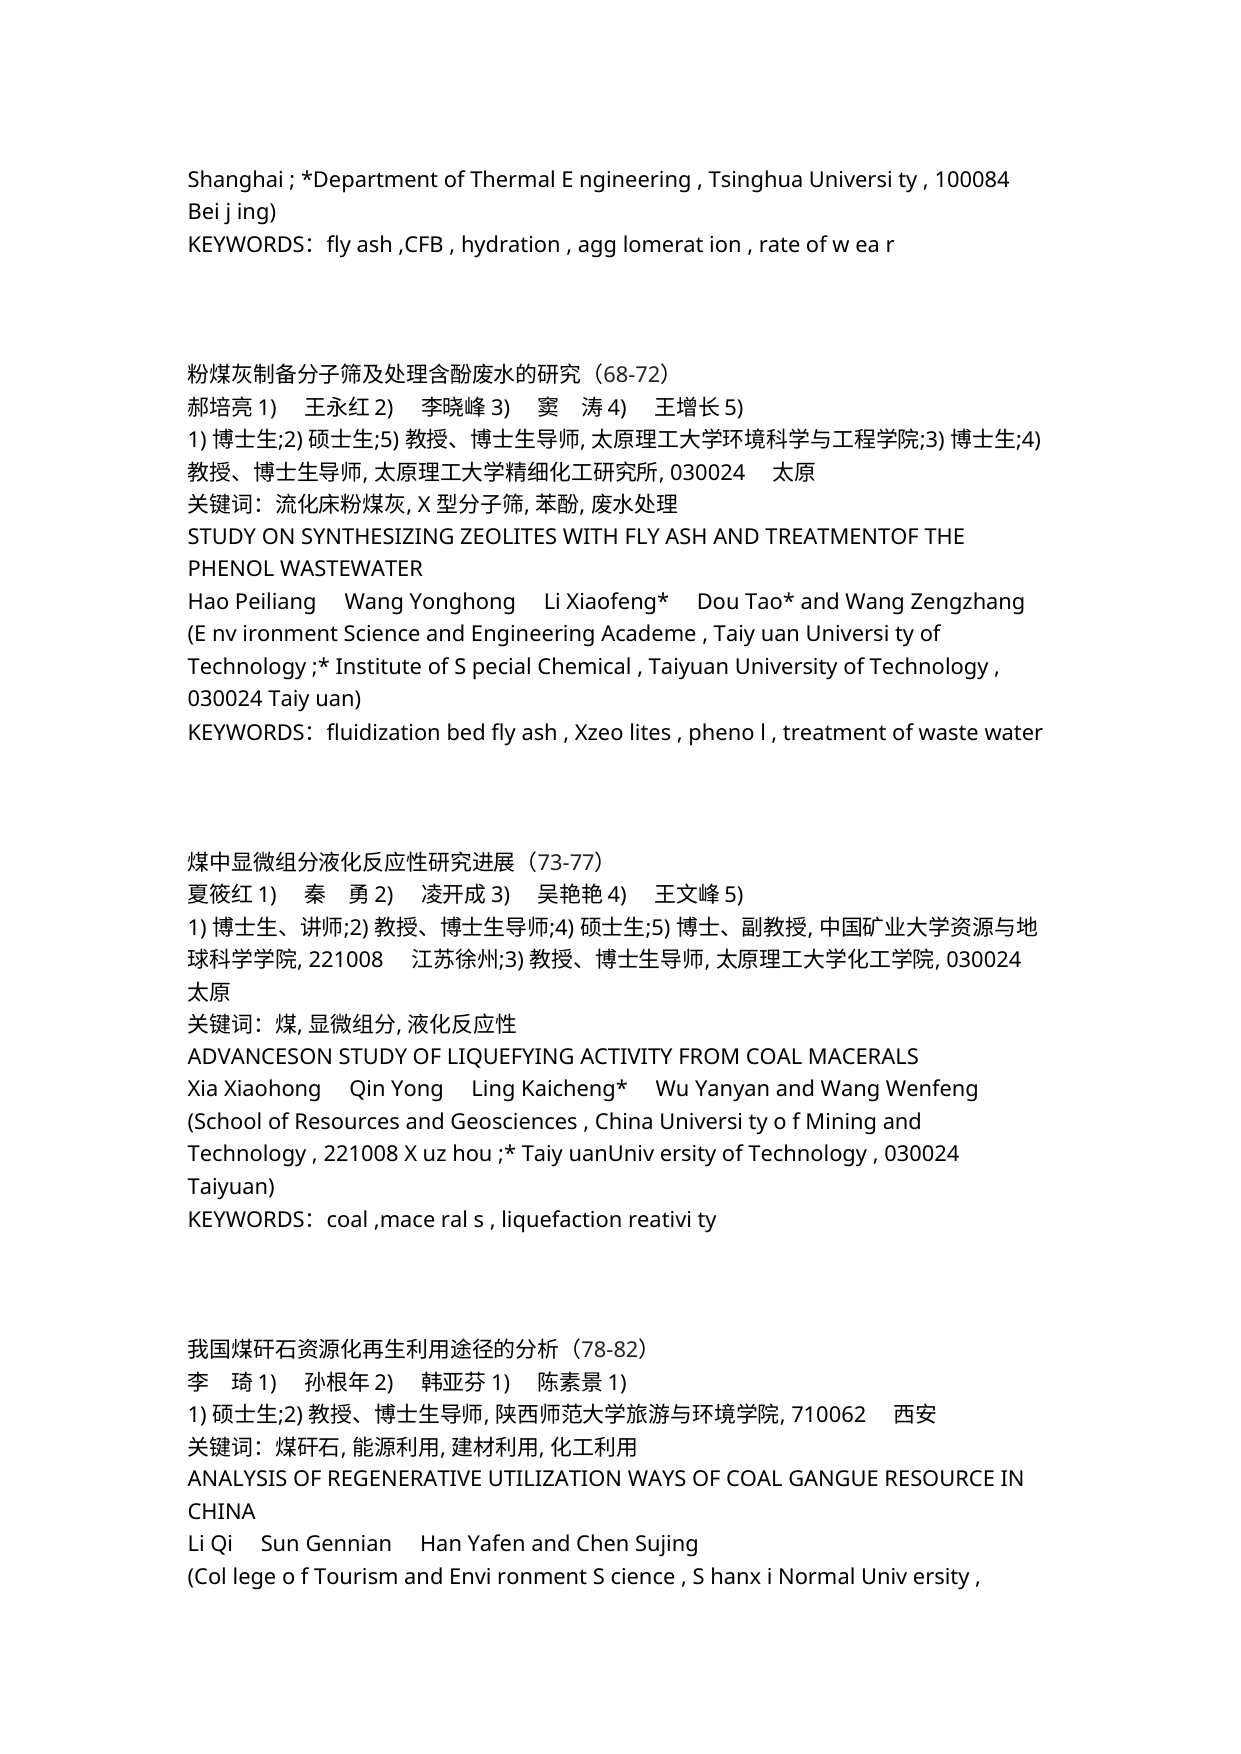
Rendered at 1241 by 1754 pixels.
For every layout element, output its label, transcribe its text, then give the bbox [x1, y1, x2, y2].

text Hao Peiliang Wang Yonghong Li Xiaofeng* Dou Tao* and Wang Zengzhang [187, 584, 1053, 617]
text 关键词：煤矸石, 能源利用, 建材利用, 化工利用 [187, 1429, 1053, 1462]
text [187, 1559, 1053, 1592]
text ADVANCESON STUDY OF LIQUEFYING ACTIVITY FROM COAL MACERALS [187, 1039, 1053, 1072]
text Li Qi Sun Gennian Han Yafen and Chen Sujing [187, 1527, 1053, 1559]
text (School of Resources and Geosciences , China Universi ty o f Mining and Technology , 221008 X uz hou ;* Taiy uanUniv ersity of Technology , 030024 Taiyuan) [187, 1104, 1053, 1202]
text KEYWORDS：fly ash ,CFB , hydration , agg lomerat ion , rate of w ea r [187, 227, 1053, 259]
text Xia Xiaohong Qin Yong Ling Kaicheng* Wu Yanyan and Wang Wenfeng [187, 1072, 1053, 1104]
text 煤中显微组分液化反应性研究进展（73-77） [187, 844, 1053, 877]
text 1) 博士生、讲师;2) 教授、博士生导师;4) 硕士生;5) 博士、副教授, 中国矿业大学资源与地球科学学院, 221008 江苏徐州;3) 教授、博士生导师, 太原理工大学化工学院, 030024 太原 [187, 909, 1053, 1007]
text STUDY ON SYNTHESIZING ZEOLITES WITH FLY ASH AND TREATMENTOF THE PHENOL WASTEWATER [187, 519, 1053, 584]
text (E nv ironment Science and Engineering Academe , Taiy uan Universi ty of Technology ;* Institute of S pecial Chemical , Taiyuan University of Technology , 030024 Taiy uan) [187, 617, 1053, 714]
text KEYWORDS：coal ,mace ral s , liquefaction reativi ty [187, 1202, 1053, 1234]
text 1) 硕士生;2) 教授、博士生导师, 陕西师范大学旅游与环境学院, 710062 西安 [187, 1397, 1053, 1429]
text 粉煤灰制备分子筛及处理含酚废水的研究（68-72） [187, 357, 1053, 389]
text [187, 162, 1053, 227]
text ANALYSIS OF REGENERATIVE UTILIZATION WAYS OF COAL GANGUE RESOURCE IN CHINA [187, 1462, 1053, 1527]
text 我国煤矸石资源化再生利用途径的分析（78-82） [187, 1332, 1053, 1364]
text 李 琦1) 孙根年2) 韩亚芬1) 陈素景1) [187, 1364, 1053, 1397]
text 关键词：煤, 显微组分, 液化反应性 [187, 1007, 1053, 1039]
text KEYWORDS：fluidization bed fly ash , Xzeo lites , pheno l , treatment of waste water [187, 714, 1053, 747]
text 关键词：流化床粉煤灰, X 型分子筛, 苯酚, 废水处理 [187, 487, 1053, 519]
text 郝培亮1) 王永红2) 李晓峰3) 窦 涛4) 王增长5) [187, 389, 1053, 422]
text 1) 博士生;2) 硕士生;5) 教授、博士生导师, 太原理工大学环境科学与工程学院;3) 博士生;4) 教授、博士生导师, 太原理工大学精细化工研究所, 030024 太原 [187, 422, 1053, 487]
text 夏筱红1) 秦 勇2) 凌开成3) 吴艳艳4) 王文峰5) [187, 877, 1053, 909]
